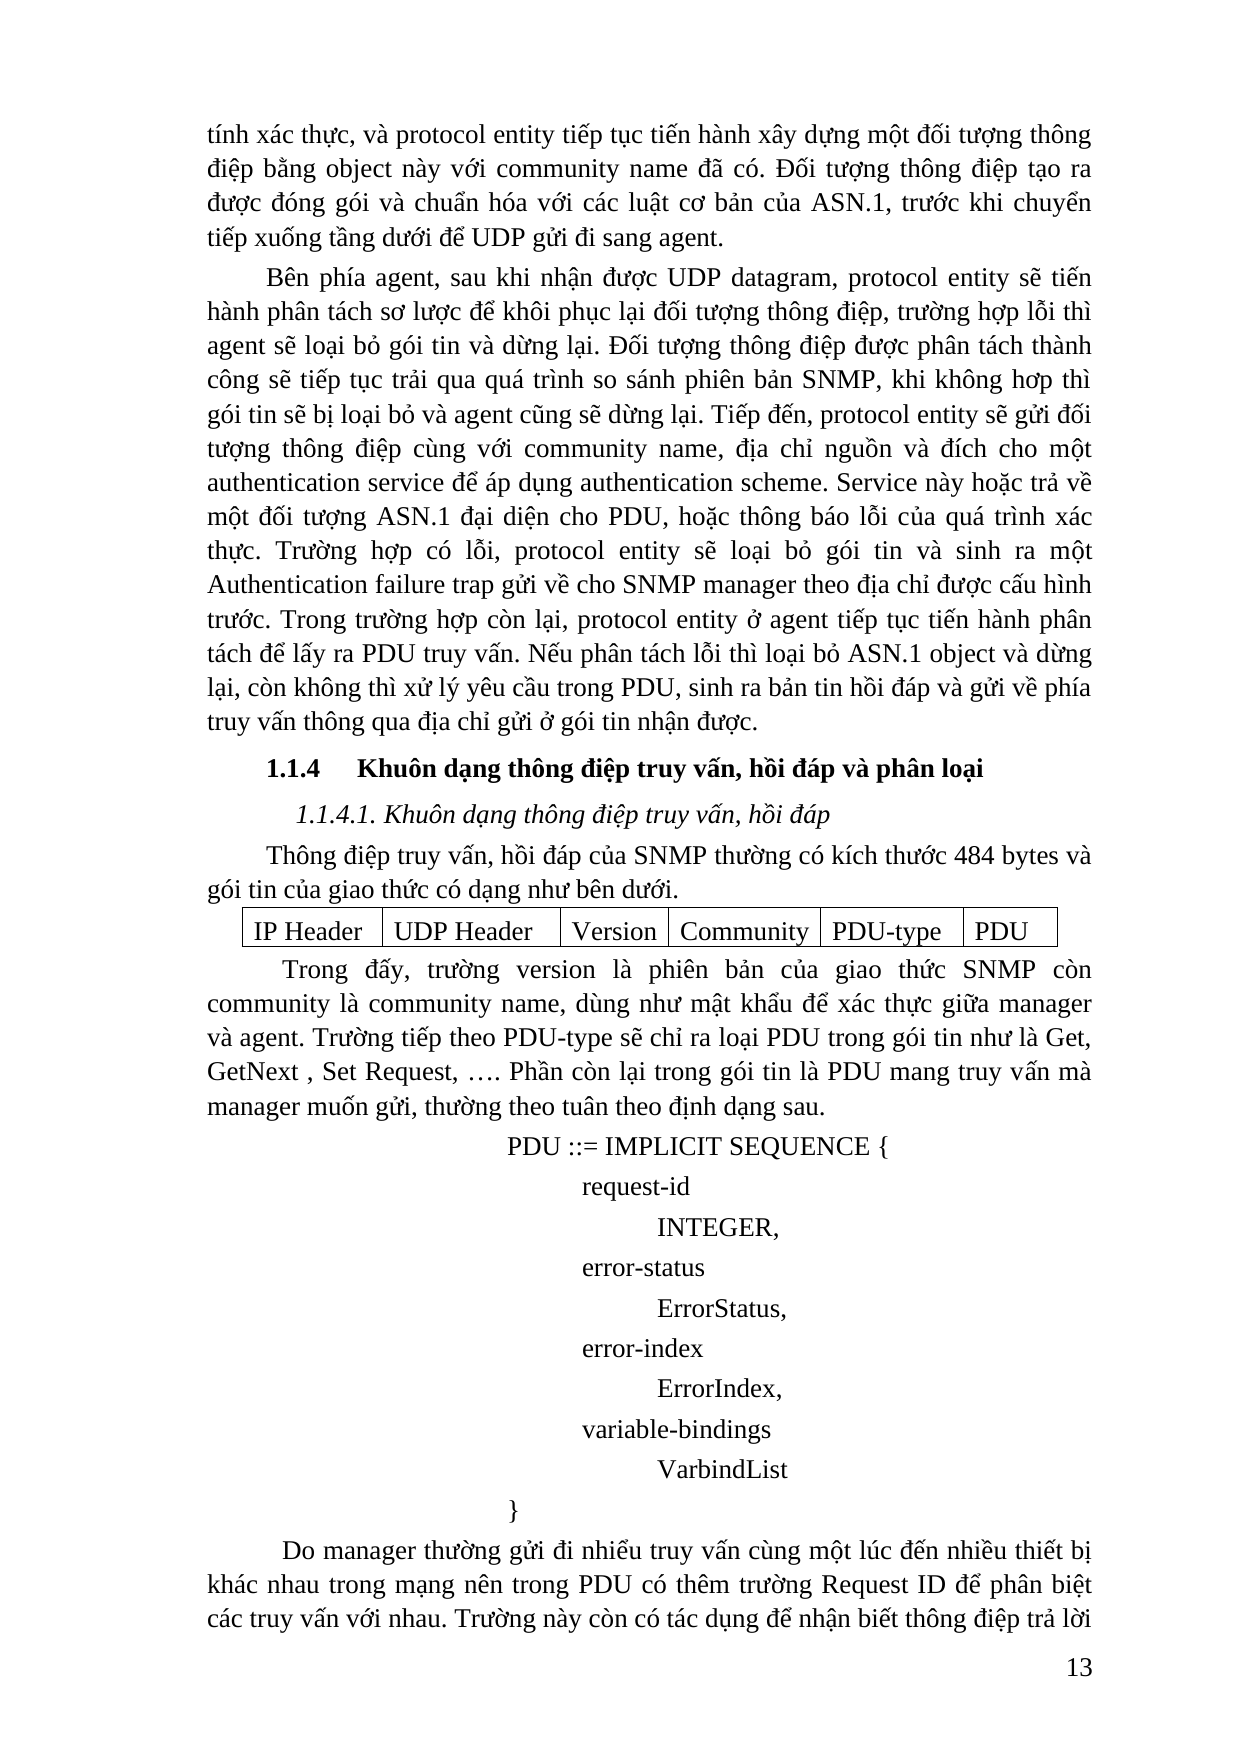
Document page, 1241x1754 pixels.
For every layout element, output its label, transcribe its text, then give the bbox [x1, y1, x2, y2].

text PDU ::= IMPLICIT SEQUENCE { [507, 1130, 1092, 1161]
text INTEGER, [582, 1211, 1092, 1242]
subtitle Khuôn dạng thông điệp truy vấn, hồi đáp [207, 798, 1092, 830]
text ErrorStatus, [507, 1292, 1092, 1323]
table_header PDU-type [821, 908, 963, 946]
table_header PDU [964, 908, 1057, 946]
table_header Version [561, 908, 668, 946]
text } [507, 1494, 1092, 1525]
table_header IP Header [243, 908, 382, 946]
text variable-bindings [507, 1413, 1092, 1444]
subtitle Khuôn dạng thông điệp truy vấn, hồi đáp và phân loại [266, 752, 1092, 783]
table_header Community [669, 908, 820, 946]
text ErrorIndex, [582, 1373, 1092, 1404]
text request-id [507, 1171, 1092, 1202]
table_header UDP Header [383, 908, 560, 946]
text Trong đấy, trường version là phiên bản của giao thức SNMP còn community là community name, dùng như mật khẩu để xác thực giữa manager và agent. Trường tiếp theo PDU-type sẽ chỉ ra loại PDU trong gói tin như là Get, GetNext , Set Request, …. Phần còn lại trong gói tin là PDU mang truy vấn mà manager muốn gửi, thường theo tuân theo định dạng sau. [207, 953, 1092, 1121]
text error-index [507, 1332, 1092, 1363]
text VarbindList [507, 1453, 1092, 1484]
text Thông điệp truy vấn, hồi đáp của SNMP thường có kích thước 484 bytes và gói tin của giao thức có dạng như bên dưới. [207, 839, 1092, 904]
text Bên phía agent, sau khi nhận được UDP datagram, protocol entity sẽ tiến hành phân tách sơ lược để khôi phục lại đối tượng thông điệp, trường hợp lỗi thì agent sẽ loại bỏ gói tin và dừng lại. Đối tượng thông điệp được phân tách thành công sẽ tiếp tục trải qua quá trình so sánh phiên bản SNMP, khi không hơp thì gói tin sẽ bị loại bỏ và agent cũng sẽ dừng lại. Tiếp đến, protocol entity sẽ gửi đối tượng thông điệp cùng với community name, địa chỉ nguồn và đích cho một authentication service để áp dụng authentication scheme. Service này hoặc trả về một đối tượng ASN.1 đại diện cho PDU, hoặc thông báo lỗi của quá trình xác thực. Trường hợp có lỗi, protocol entity sẽ loại bỏ gói tin và sinh ra một Authentication failure trap gửi về cho SNMP manager theo địa chỉ được cấu hình trước. Trong trường hợp còn lại, protocol entity ở agent tiếp tục tiến hành phân tách để lấy ra PDU truy vấn. Nếu phân tách lỗi thì loại bỏ ASN.1 object và dừng lại, còn không thì xử lý yêu cầu trong PDU, sinh ra bản tin hồi đáp và gửi về phía truy vấn thông qua địa chỉ gửi ở gói tin nhận được. [207, 261, 1092, 736]
text error-status [507, 1251, 1092, 1282]
